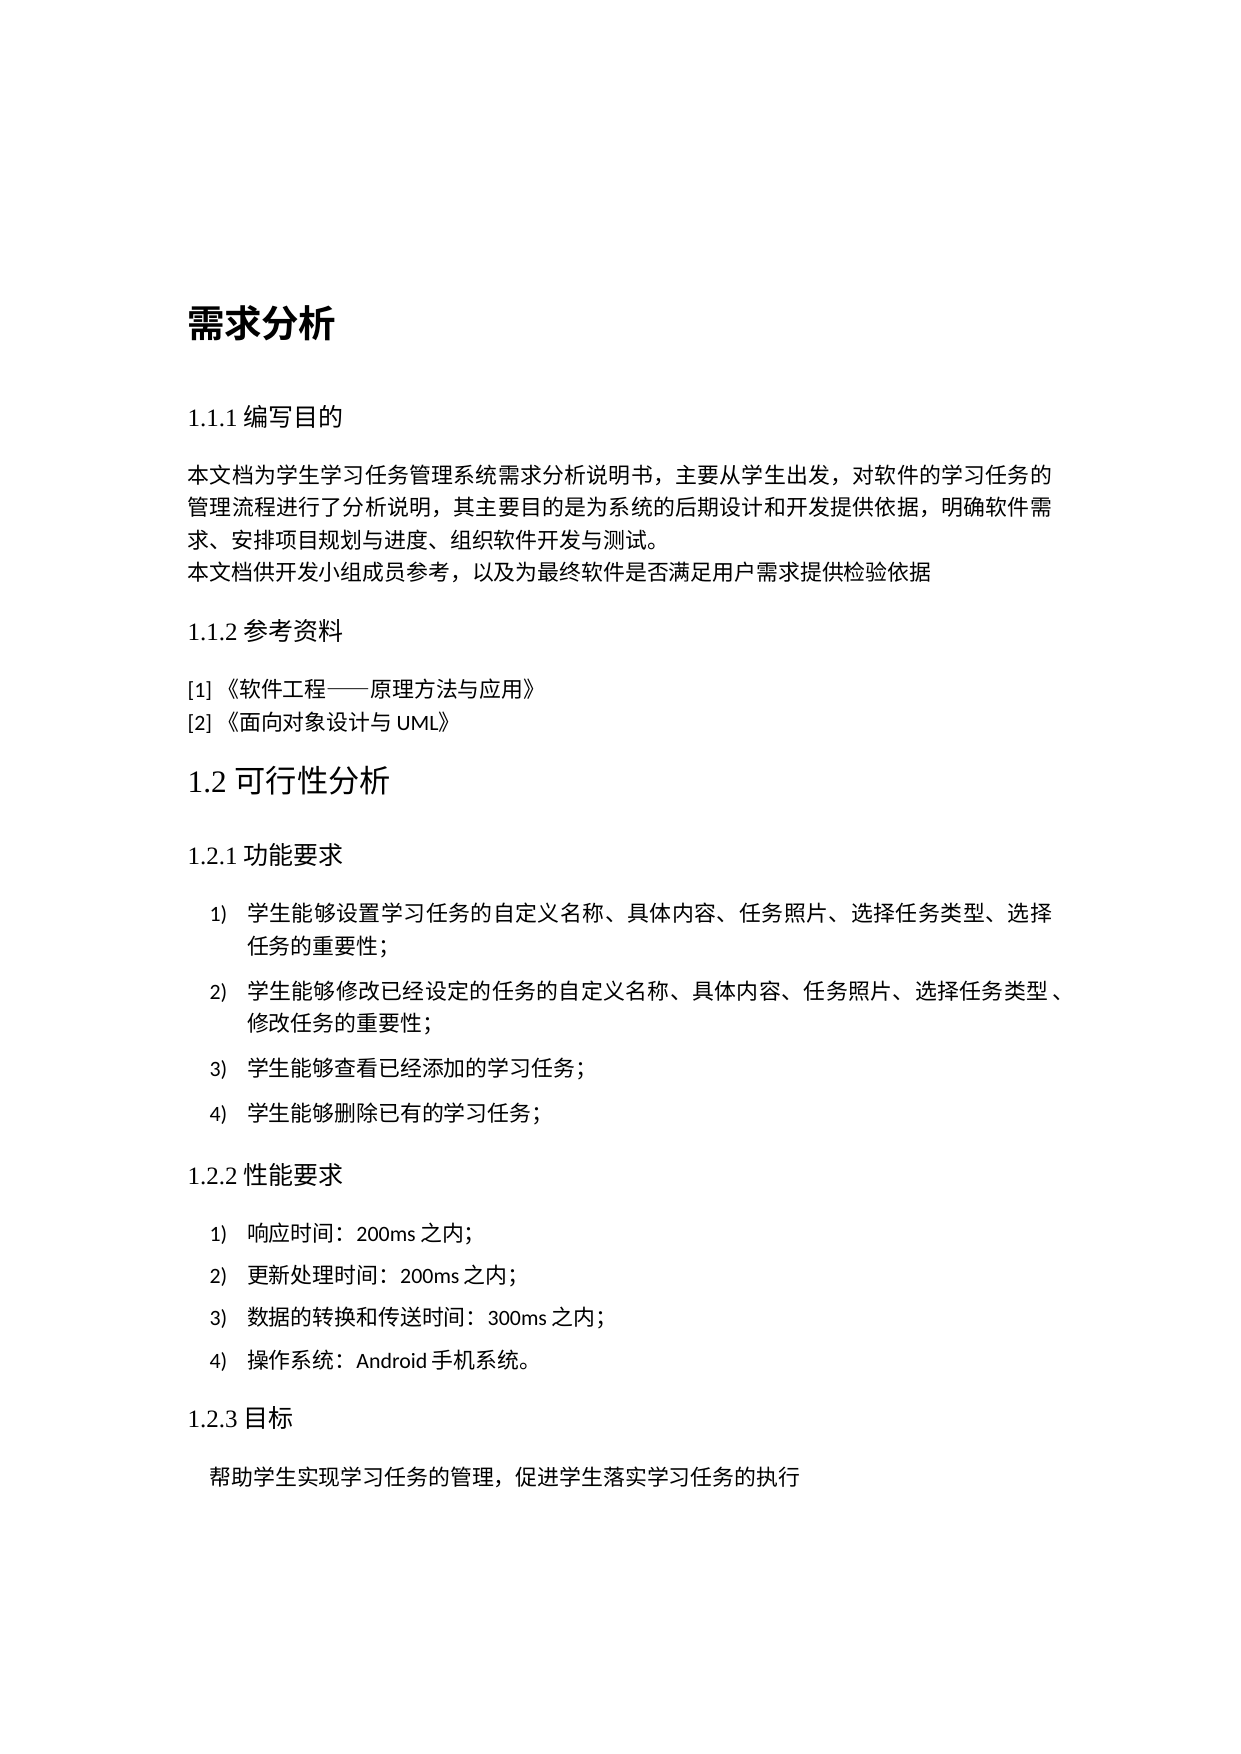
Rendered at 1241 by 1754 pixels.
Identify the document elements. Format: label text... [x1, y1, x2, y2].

text 本文档为学生学习任务管理系统需求分析说明书，主要从学生出发，对软件的学习任务的管理流程进行了分析说明，其主要目的是为系统的后期设计和开发提供依据，明确软件需求、安排项目规划与进度、组织软件开发与测试。 [187, 457, 1053, 555]
list 数据的转换和传送时间：300ms之内； [209, 1300, 1053, 1332]
list 操作系统：Android手机系统。 [209, 1342, 1053, 1375]
list 学生能够设置学习任务的自定义名称、具体内容、任务照片、选择任务类型、选择任务的重要性； [209, 896, 1053, 961]
subtitle 性能要求 [187, 1141, 1053, 1206]
text [2] 《面向对象设计与UML》 [187, 704, 1053, 737]
subtitle 编写目的 [187, 383, 1053, 448]
text 本文档供开发小组成员参考，以及为最终软件是否满足用户需求提供检验依据 [187, 555, 1053, 587]
subtitle 功能要求 [187, 821, 1053, 886]
list 学生能够查看已经添加的学习任务； [209, 1051, 1053, 1083]
list 响应时间：200ms之内； [209, 1216, 1053, 1248]
text [1] 《软件工程——原理方法与应用》 [187, 672, 1053, 704]
subtitle 目标 [187, 1384, 1053, 1449]
subtitle 可行性分析 [187, 747, 1053, 812]
list 学生能够删除已有的学习任务； [209, 1096, 1053, 1128]
subtitle 参考资料 [187, 597, 1053, 662]
subtitle 需求分析 [187, 289, 1053, 354]
list 更新处理时间：200ms之内； [209, 1258, 1053, 1290]
text 帮助学生实现学习任务的管理，促进学生落实学习任务的执行 [187, 1459, 1053, 1492]
list 学生能够修改已经设定的任务的自定义名称、具体内容、任务照片、选择任务类型、修改任务的重要性； [209, 973, 1053, 1038]
